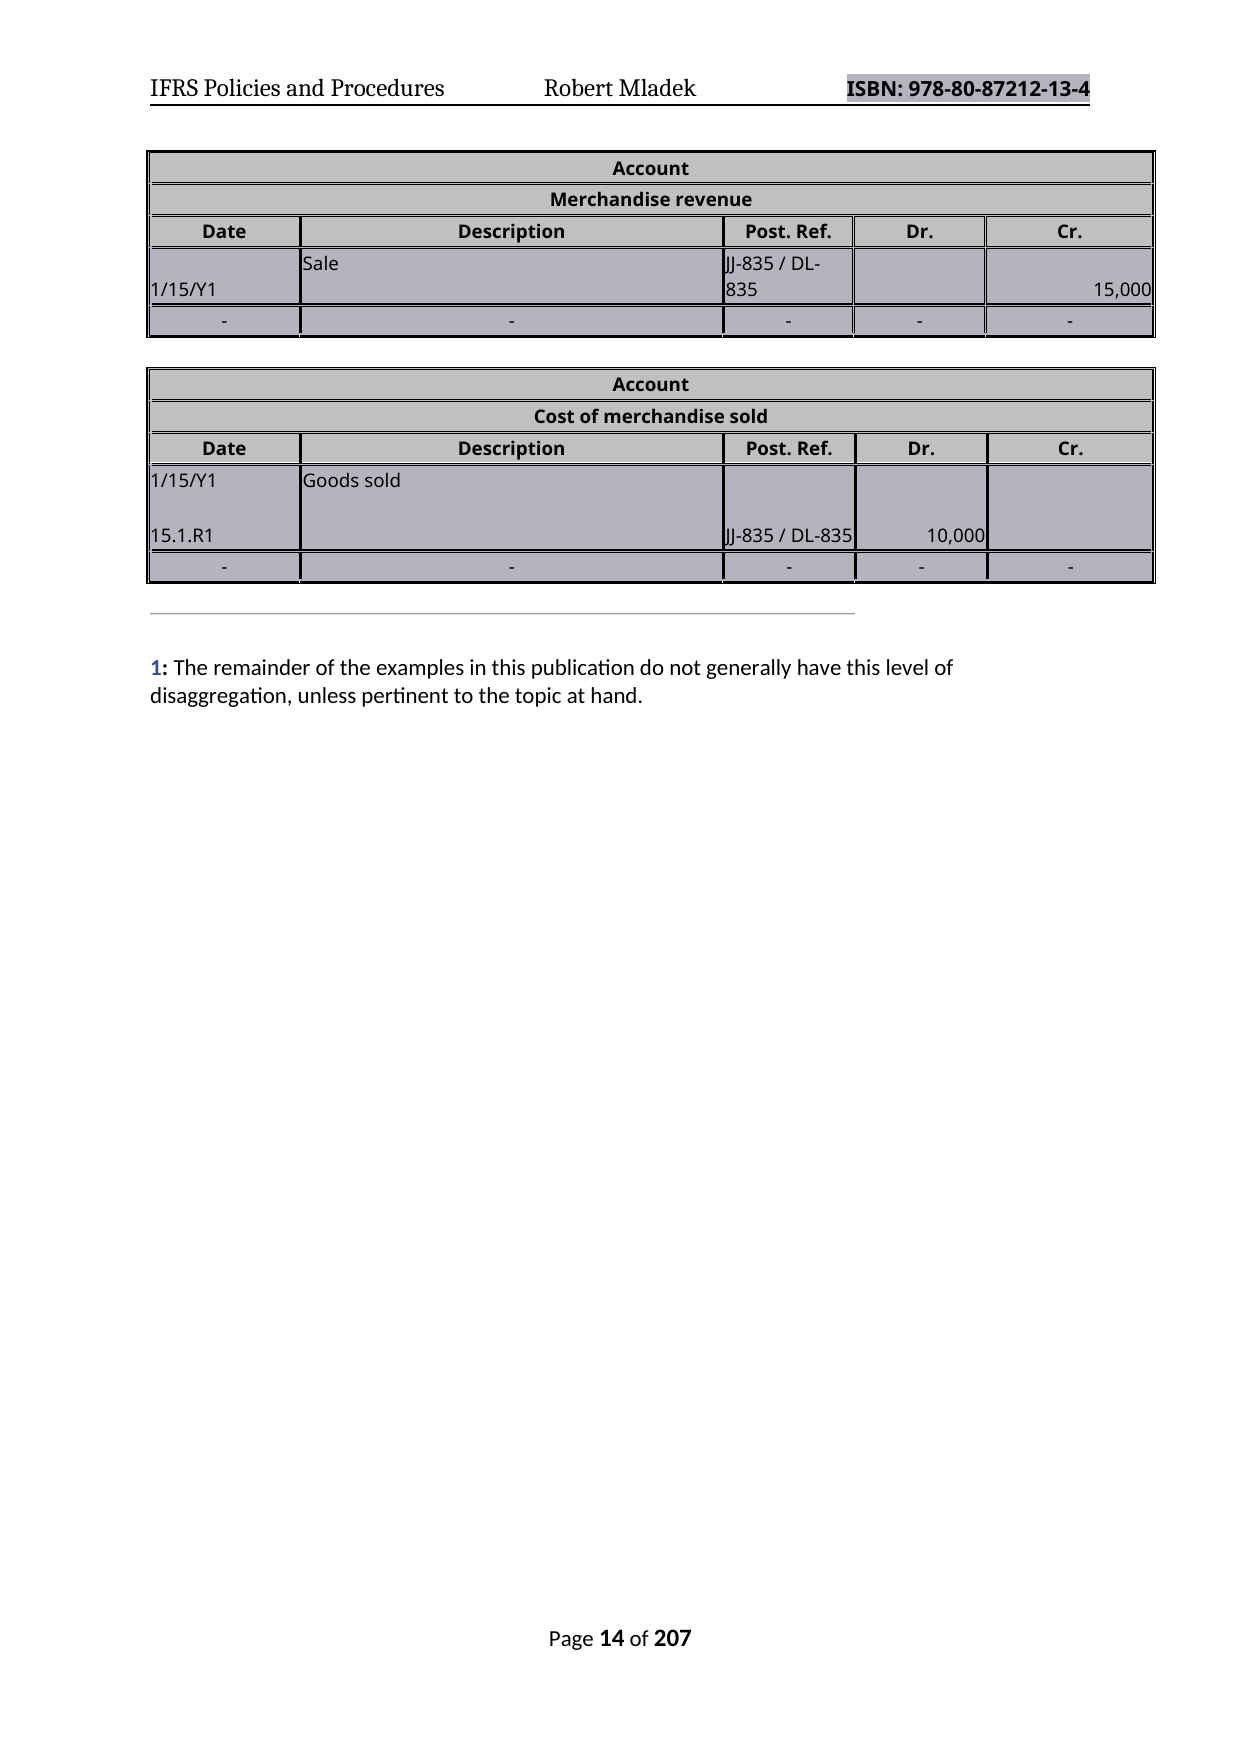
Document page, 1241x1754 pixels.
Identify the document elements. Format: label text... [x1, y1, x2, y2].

table_cell - [854, 307, 986, 335]
table_cell - [723, 307, 854, 335]
table_cell - [855, 553, 987, 581]
table_cell JJ-835 / DL-835 [725, 466, 854, 549]
table_cell Cost of merchandise sold [148, 399, 1154, 431]
text 1: The remainder of the examples in this publication do not generally have this level of disaggregation, unless pertinent to the topic at hand. [150, 653, 1090, 709]
table_cell [989, 463, 1153, 549]
table_cell Cr. [986, 214, 1154, 246]
table_cell JJ-835 / DL-835 [725, 249, 852, 303]
table_header Account [150, 153, 1152, 182]
table_cell 10,000 [857, 466, 986, 549]
table_cell [855, 249, 984, 303]
table_cell - [150, 303, 300, 335]
table_cell Goods sold [302, 466, 722, 549]
table_cell Cr. [987, 431, 1154, 462]
table_cell - [300, 307, 723, 335]
table_cell Post. Ref. [725, 217, 852, 246]
table_cell Date [148, 214, 300, 246]
table_cell Merchandise revenue [148, 182, 1154, 214]
table_cell - [986, 303, 1153, 335]
table_cell Dr. [855, 217, 984, 246]
table_cell Post. Ref. [725, 434, 854, 462]
table_cell - [150, 549, 300, 581]
table_cell Dr. [857, 434, 986, 462]
table_cell Sale [302, 249, 722, 303]
table_cell - [987, 549, 1153, 581]
table_cell 1/15/Y1 15.1.R1 [150, 463, 299, 549]
table_cell Date [148, 431, 300, 462]
table_cell Description [302, 217, 722, 246]
table_cell - [300, 553, 723, 581]
table_header Account [150, 370, 1152, 399]
table_cell 15,000 [986, 246, 1154, 303]
table_cell Description [302, 434, 722, 462]
table_cell 1/15/Y1 [148, 246, 300, 303]
table_cell - [723, 553, 855, 581]
